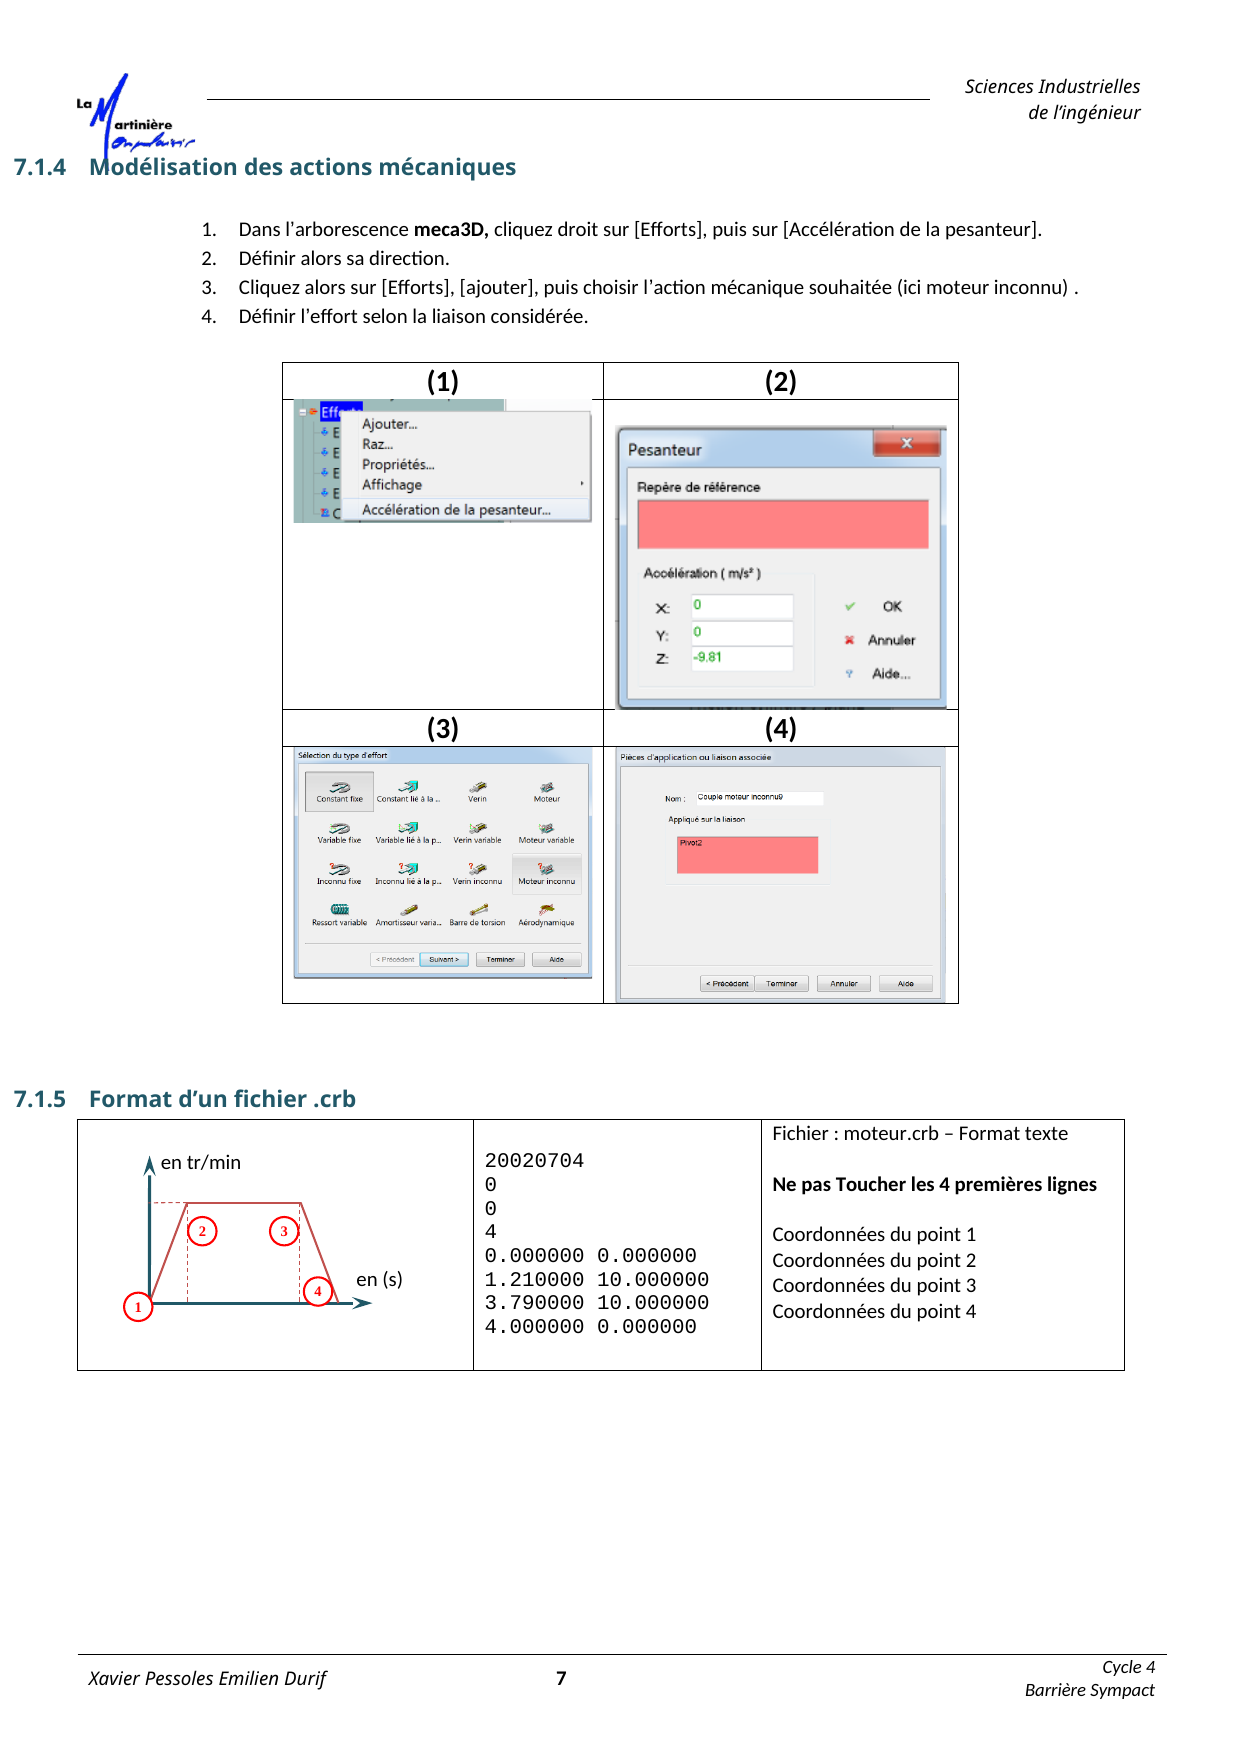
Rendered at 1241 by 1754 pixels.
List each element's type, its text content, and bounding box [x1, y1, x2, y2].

picture [614, 425, 947, 710]
table_header 20020704 0 0 4 0.000000 0.000000 1.210000 10.000000 3.790000 10.000000 4.000000 0.000000 [474, 1120, 761, 1370]
table_cell [283, 747, 603, 1003]
table_cell (3) [283, 710, 603, 746]
table_cell [946, 747, 958, 1003]
table_header Fichier : moteur.crb – Format texte Ne pas Toucher les 4 premières lignes Coordonnées du point 1 Coordonnées du point 2 Coordonnées du point 3 Coordonnées du point 4 [762, 1120, 1124, 1370]
table_cell (4) [604, 710, 958, 746]
list Définir l’effort selon la liaison considérée. [201, 304, 1152, 329]
table_cell [283, 400, 603, 709]
picture [293, 747, 593, 979]
subtitle Modélisation des actions mécaniques [14, 151, 1152, 182]
subtitle Format d’un fichier .crb [14, 1083, 1152, 1114]
picture [614, 747, 946, 1003]
picture [77, 73, 195, 151]
list Dans l’arborescence meca3D, cliquez droit sur [Efforts], puis sur [Accélération de la pesanteur]. [201, 216, 1152, 242]
list Cliquez alors sur [Efforts], [ajouter], puis choisir l’action mécanique souhaitée (ici moteur inconnu) . [201, 274, 1152, 300]
table_cell [604, 400, 958, 709]
picture [293, 399, 593, 523]
list Définir alors sa direction. [201, 245, 1152, 271]
table_cell [604, 747, 614, 1003]
table_header [78, 1120, 473, 1370]
table_header (2) [604, 363, 958, 399]
table_header (1) [283, 363, 603, 399]
